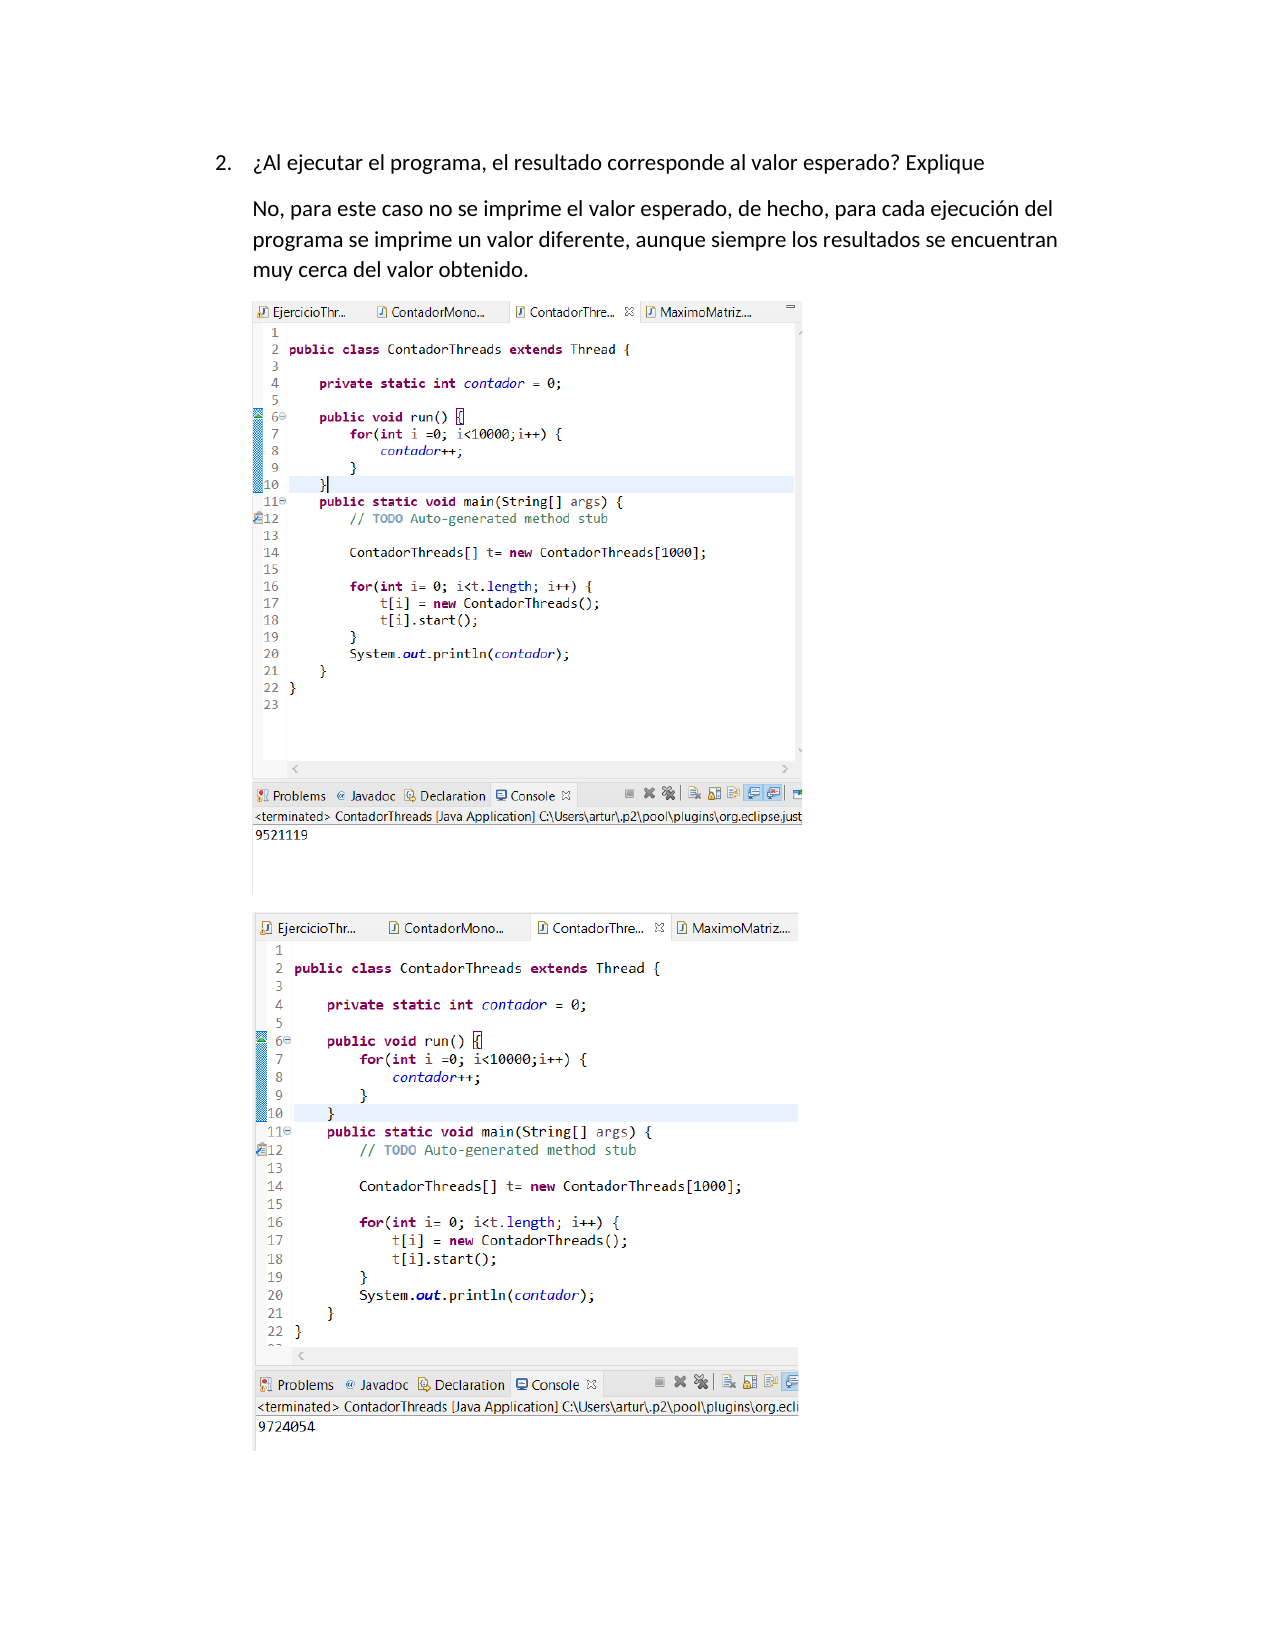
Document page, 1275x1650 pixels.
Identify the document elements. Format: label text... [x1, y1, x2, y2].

list ¿Al ejecutar el programa, el resultado corresponde al valor esperado? Explique [215, 148, 1098, 176]
text No, para este caso no se imprime el valor esperado, de hecho, para cada ejecución del programa se imprime un valor diferente, aunque siempre los resultados se encuentran muy cerca del valor obtenido. [252, 194, 1098, 283]
picture [252, 912, 799, 1451]
picture [252, 301, 803, 894]
